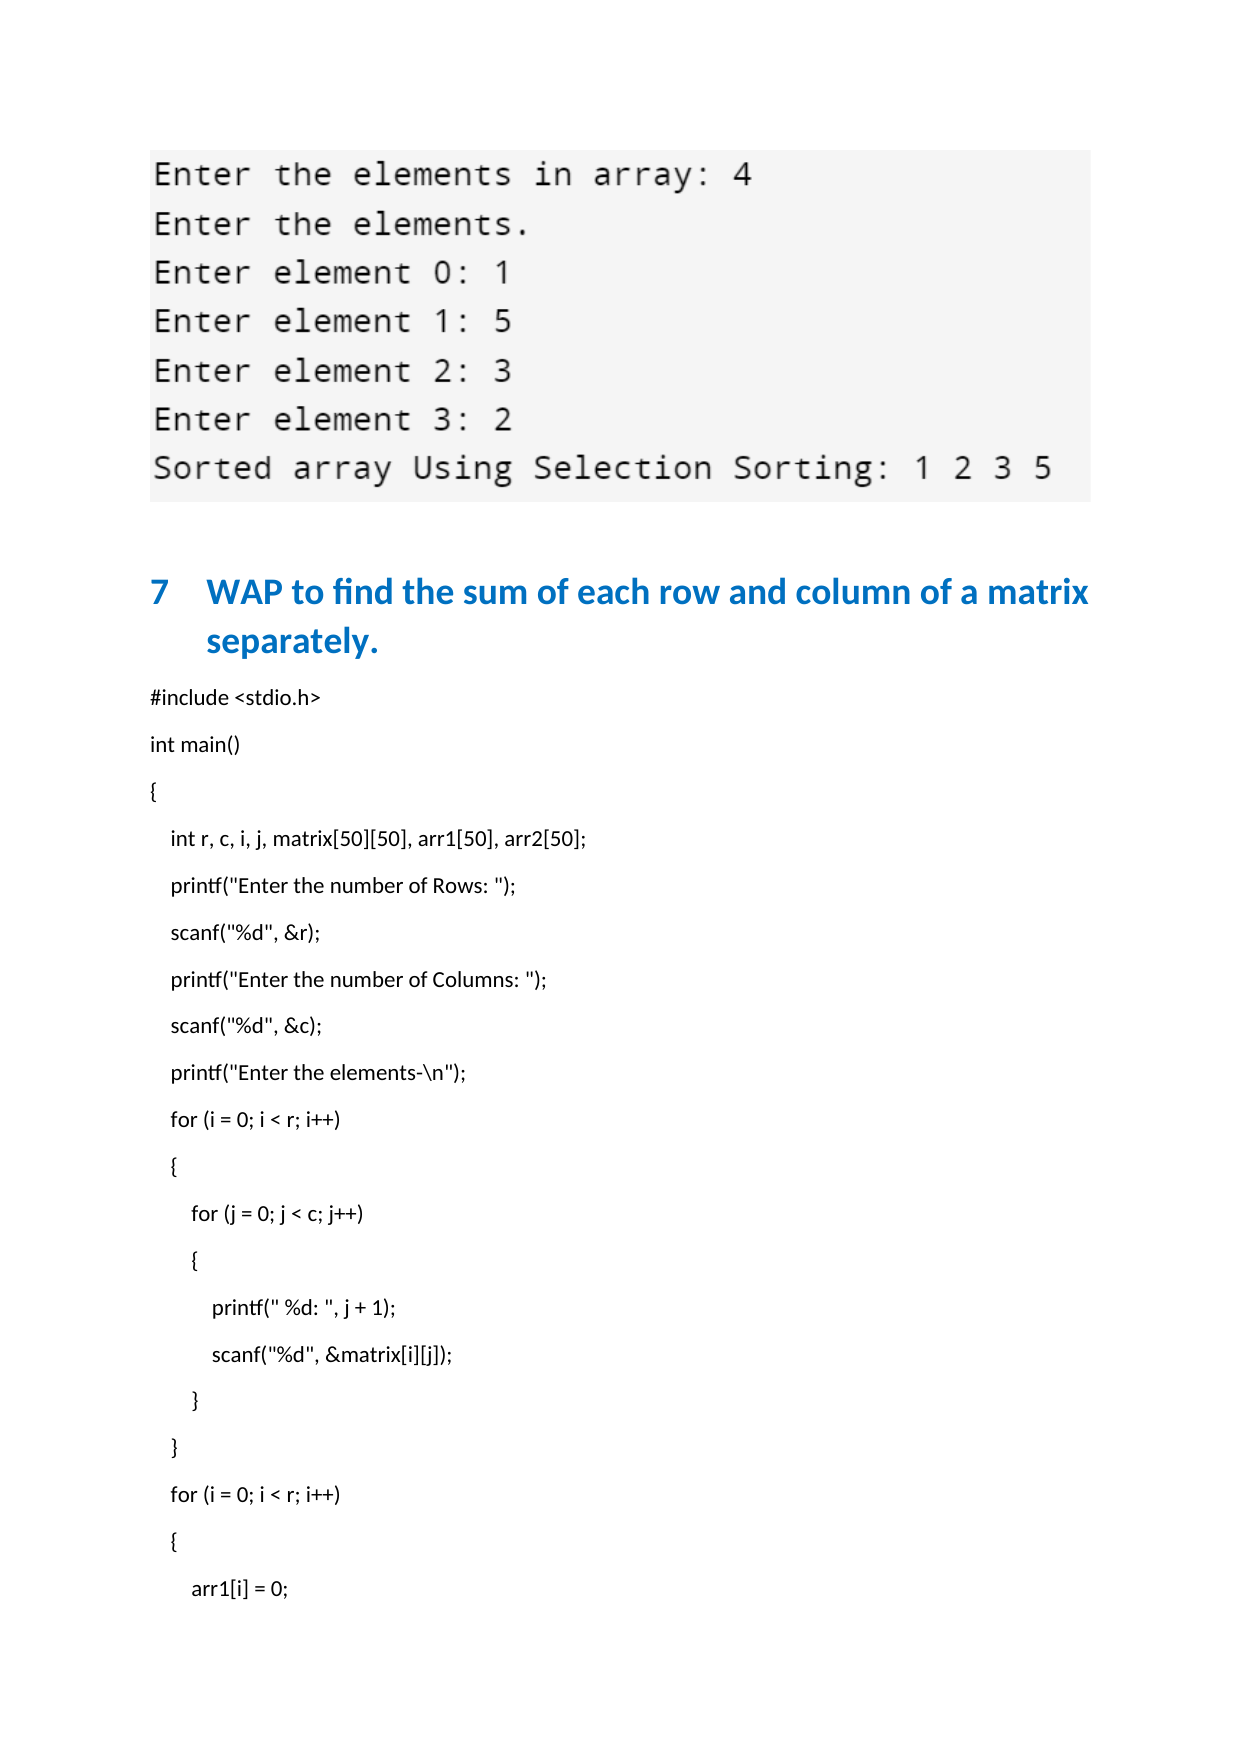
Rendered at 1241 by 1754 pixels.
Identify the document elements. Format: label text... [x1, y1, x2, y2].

picture [150, 150, 1091, 502]
text arr1[i] = 0; [150, 1574, 1090, 1602]
text scanf("%d", &r); [150, 918, 1090, 946]
text { [150, 777, 1090, 805]
text printf("Enter the elements-\n"); [150, 1058, 1090, 1086]
text } [150, 1387, 1090, 1414]
text printf(" %d: ", j + 1); [150, 1293, 1090, 1321]
text for (i = 0; i < r; i++) [150, 1105, 1090, 1133]
text { [150, 1527, 1090, 1555]
text scanf("%d", &matrix[i][j]); [150, 1340, 1090, 1368]
text scanf("%d", &c); [150, 1012, 1090, 1039]
text { [150, 1246, 1090, 1274]
text printf("Enter the number of Columns: "); [150, 965, 1090, 993]
text } [150, 1433, 1090, 1461]
text { [150, 1152, 1090, 1180]
list WAP to find the sum of each row and column of a matrix separately. [150, 568, 1090, 663]
text for (j = 0; j < c; j++) [150, 1199, 1090, 1227]
text for (i = 0; i < r; i++) [150, 1480, 1090, 1508]
text printf("Enter the number of Rows: "); [150, 871, 1090, 899]
text int main() [150, 730, 1090, 758]
text int r, c, i, j, matrix[50][50], arr1[50], arr2[50]; [150, 824, 1090, 852]
text #include <stdio.h> [150, 683, 1090, 711]
